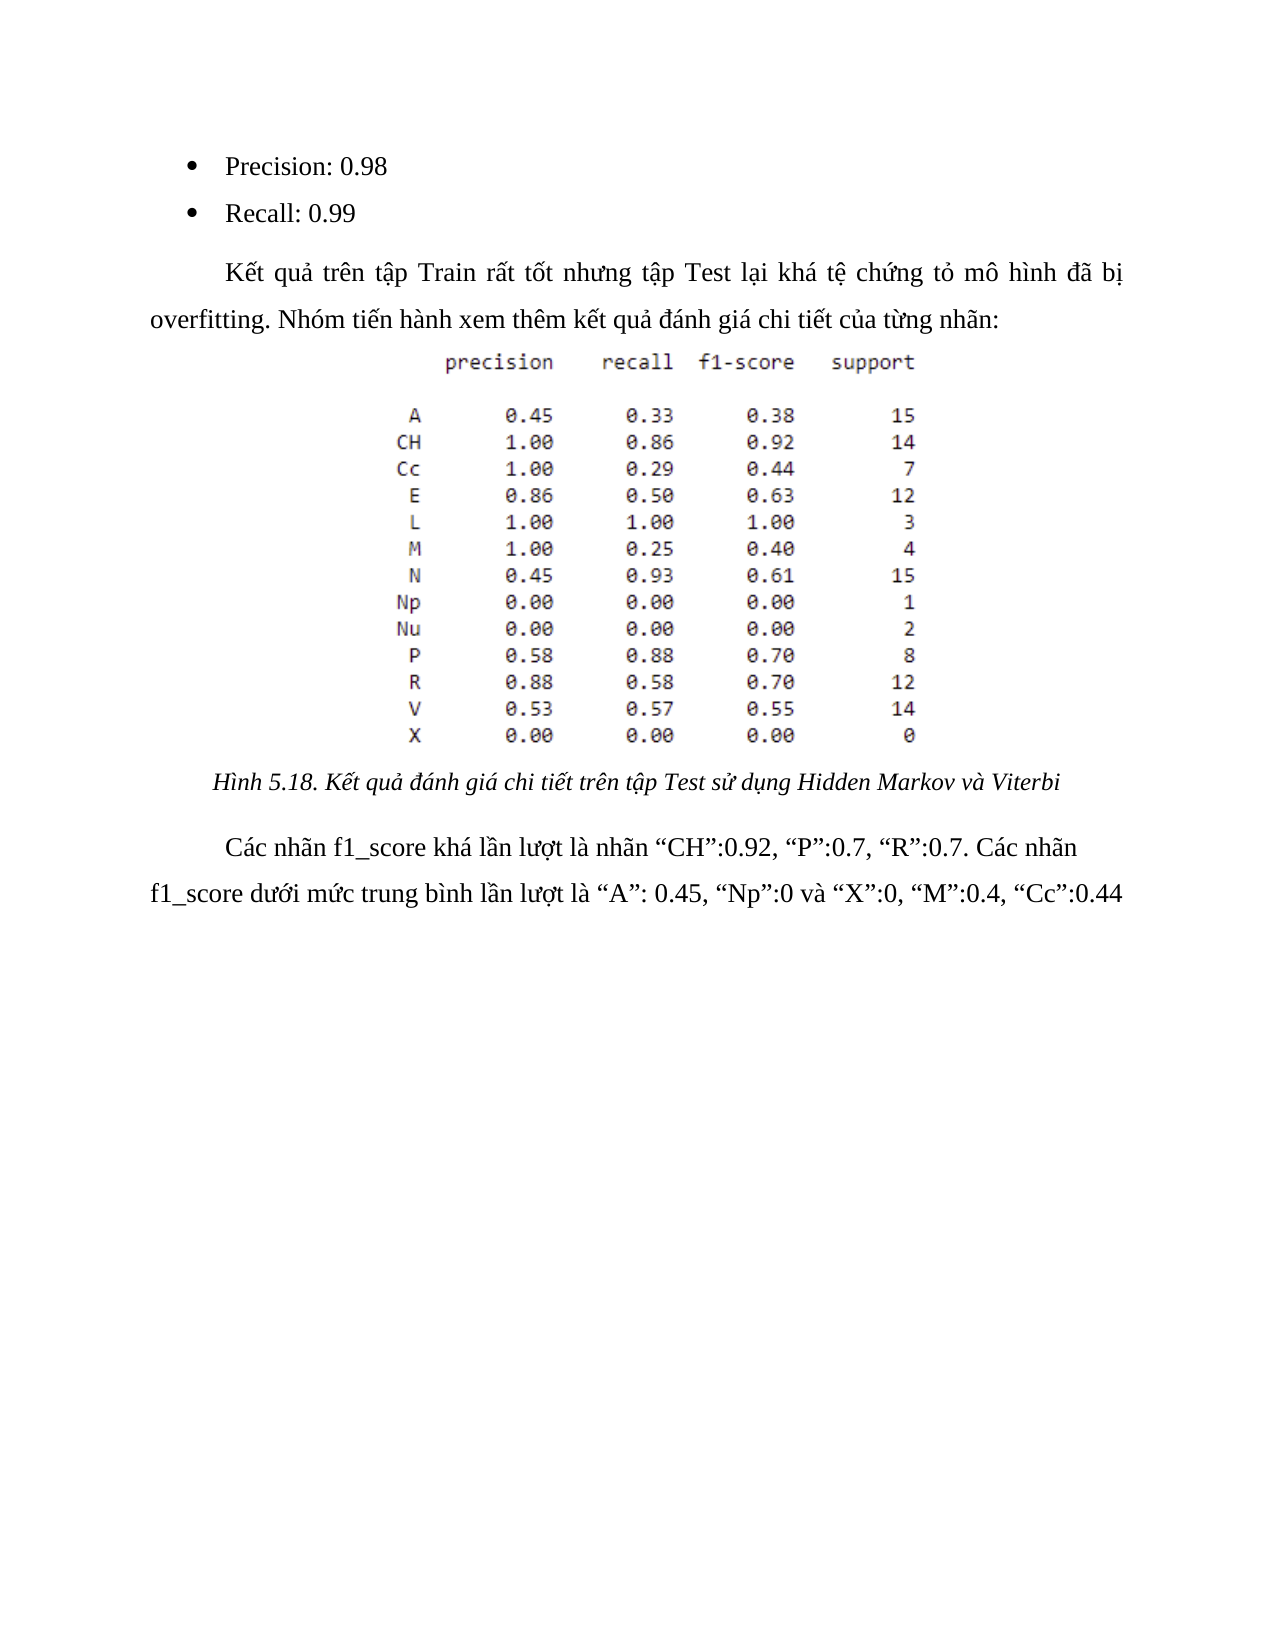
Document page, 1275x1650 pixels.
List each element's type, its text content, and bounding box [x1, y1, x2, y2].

list Recall: 0.99 [187, 197, 1125, 228]
list Precision: 0.98 [187, 150, 1125, 181]
text Kết quả trên tập Train rất tốt nhưng tập Test lại khá tệ chứng tỏ mô hình đã bị overfitting. Nhóm tiến hành xem thêm kết quả đánh giá chi tiết của từng nhãn: [150, 256, 1125, 334]
text Các nhãn f1_score khá lần lượt là nhãn “CH”:0.92, “P”:0.7, “R”:0.7. Các nhãn f1_score dưới mức trung bình lần lượt là “A”: 0.45, “Np”:0 và “X”:0, “M”:0.4, “Cc”:0.44 [150, 831, 1125, 908]
picture [353, 349, 922, 752]
